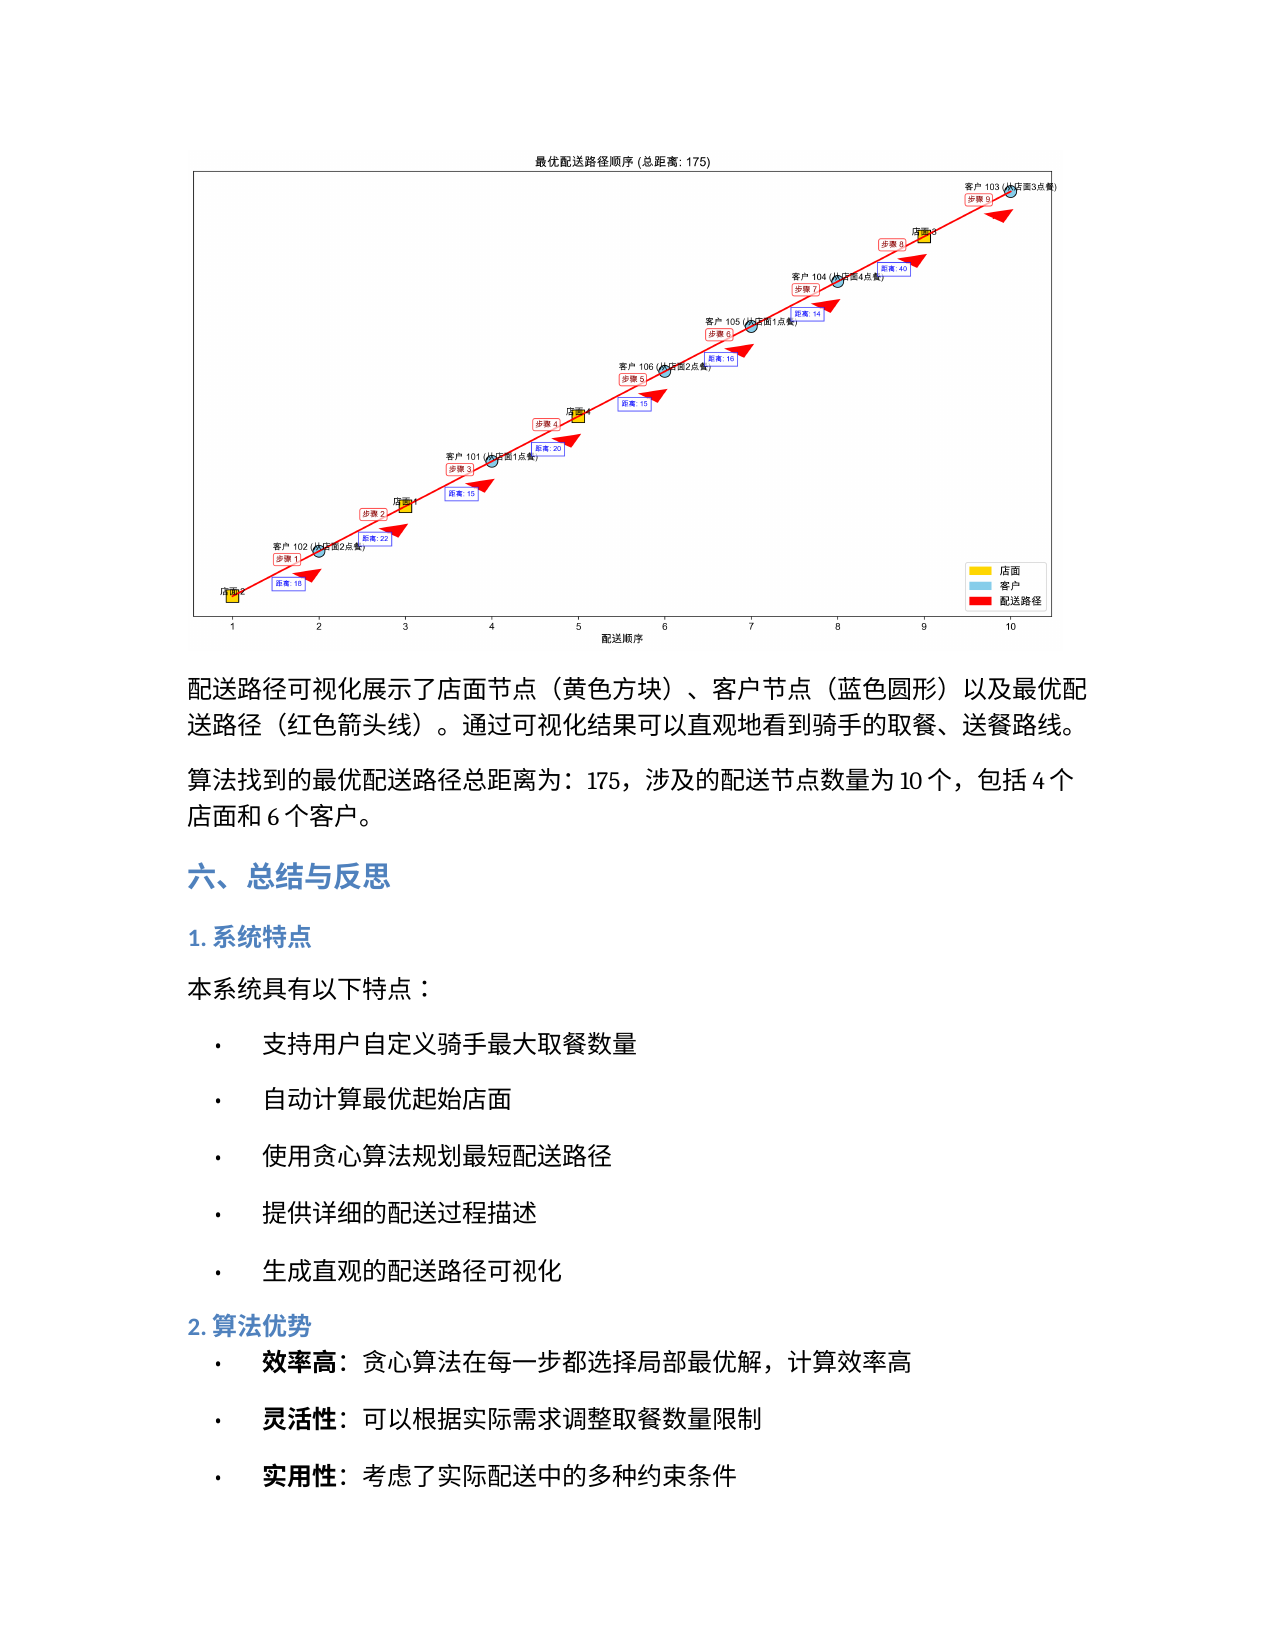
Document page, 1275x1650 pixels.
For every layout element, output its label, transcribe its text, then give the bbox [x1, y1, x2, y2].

picture [187, 150, 1063, 651]
list 效率高：贪心算法在每一步都选择局部最优解，计算效率高 [212, 1342, 1087, 1378]
list 使用贪心算法规划最短配送路径 [212, 1137, 1087, 1173]
subtitle 2. 算法优势 [187, 1308, 1087, 1342]
list 支持用户自定义骑手最大取餐数量 [212, 1025, 1087, 1061]
subtitle 六、总结与反思 [187, 854, 1087, 896]
text 算法找到的最优配送路径总距离为：175，涉及的配送节点数量为10个，包括4个店面和6个客户。 [187, 761, 1087, 833]
list 生成直观的配送路径可视化 [212, 1251, 1087, 1287]
list 自动计算最优起始店面 [212, 1082, 1087, 1116]
subtitle 1. 系统特点 [187, 917, 1087, 953]
text 配送路径可视化展示了店面节点（黄色方块）、客户节点（蓝色圆形）以及最优配送路径（红色箭头线）。通过可视化结果可以直观地看到骑手的取餐、送餐路线。 [187, 669, 1087, 742]
list 提供详细的配送过程描述 [212, 1194, 1087, 1230]
list 灵活性：可以根据实际需求调整取餐数量限制 [212, 1399, 1087, 1436]
list 实用性：考虑了实际配送中的多种约束条件 [212, 1456, 1087, 1493]
text 本系统具有以下特点： [187, 972, 1087, 1006]
